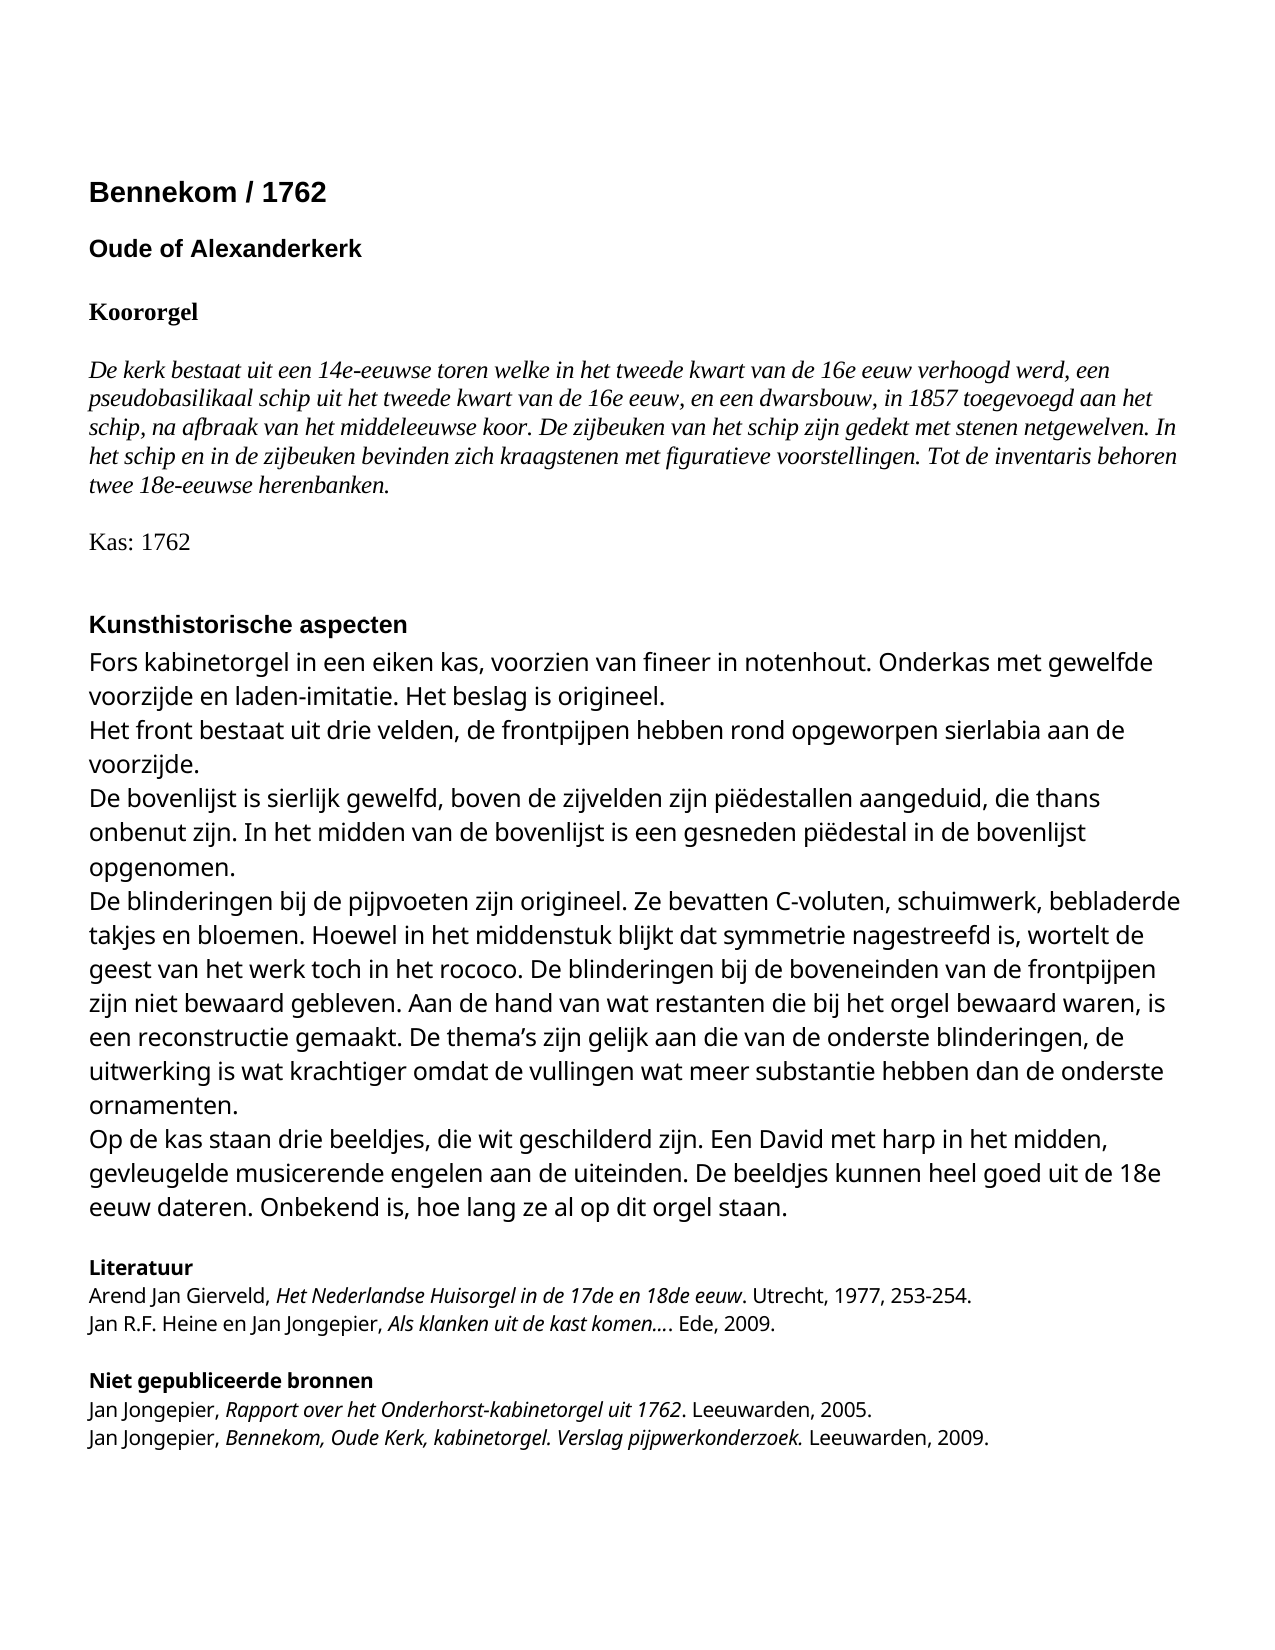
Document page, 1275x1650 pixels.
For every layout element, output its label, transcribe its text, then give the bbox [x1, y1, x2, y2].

text Op de kas staan drie beeldjes, die wit geschilderd zijn. Een David met harp in het midden, gevleugelde musicerende engelen aan de uiteinden. De beeldjes kunnen heel goed uit de 18e eeuw dateren. Onbekend is, hoe lang ze al op dit orgel staan. [88, 1122, 1186, 1224]
text Jan Jongepier, Bennekom, Oude Kerk, kabinetorgel. Verslag pijpwerkonderzoek. Leeuwarden, 2009. [88, 1423, 1186, 1452]
text Kas: 1762 [88, 527, 1186, 556]
subtitle Bennekom / 1762 [88, 175, 1186, 208]
text Jan Jongepier, Rapport over het Onderhorst-kabinetorgel uit 1762. Leeuwarden, 2005. [88, 1395, 1186, 1423]
text Niet gepubliceerde bronnen [88, 1366, 1186, 1395]
text Fors kabinetorgel in een eiken kas, voorzien van fineer in notenhout. Onderkas met gewelfde voorzijde en laden-imitatie. Het beslag is origineel. [88, 645, 1186, 713]
text Jan R.F. Heine en Jan Jongepier, Als klanken uit de kast komen.... Ede, 2009. [88, 1309, 1186, 1338]
text Arend Jan Gierveld, Het Nederlandse Huisorgel in de 17de en 18de eeuw. Utrecht, 1977, 253-254. [88, 1281, 1186, 1309]
text De kerk bestaat uit een 14e-eeuwse toren welke in het tweede kwart van de 16e eeuw verhoogd werd, een pseudobasilikaal schip uit het tweede kwart van de 16e eeuw, en een dwarsbouw, in 1857 toegevoegd aan het schip, na afbraak van het middeleeuwse koor. De zijbeuken van het schip zijn gedekt met stenen netgewelven. In het schip en in de zijbeuken bevinden zich kraagstenen met figuratieve voorstellingen. Tot de inventaris behoren twee 18e-eeuwse herenbanken. [88, 355, 1186, 498]
subtitle Oude of Alexanderkerk [88, 233, 1186, 262]
subtitle Kunsthistorische aspecten [88, 610, 1186, 638]
subtitle Koororgel [88, 297, 1186, 326]
text De bovenlijst is sierlijk gewelfd, boven de zijvelden zijn piëdestallen aangeduid, die thans onbenut zijn. In het midden van de bovenlijst is een gesneden piëdestal in de bovenlijst opgenomen. [88, 781, 1186, 883]
text De blinderingen bij de pijpvoeten zijn origineel. Ze bevatten C-voluten, schuimwerk, bebladerde takjes en bloemen. Hoewel in het middenstuk blijkt dat symmetrie nagestreefd is, wortelt de geest van het werk toch in het rococo. De blinderingen bij de boveneinden van de frontpijpen zijn niet bewaard gebleven. Aan de hand van wat restanten die bij het orgel bewaard waren, is een reconstructie gemaakt. De thema’s zijn gelijk aan die van de onderste blinderingen, de uitwerking is wat krachtiger omdat de vullingen wat meer substantie hebben dan de onderste ornamenten. [88, 883, 1186, 1122]
text Literatuur [88, 1253, 1186, 1281]
text Het front bestaat uit drie velden, de frontpijpen hebben rond opgeworpen sierlabia aan de voorzijde. [88, 713, 1186, 781]
